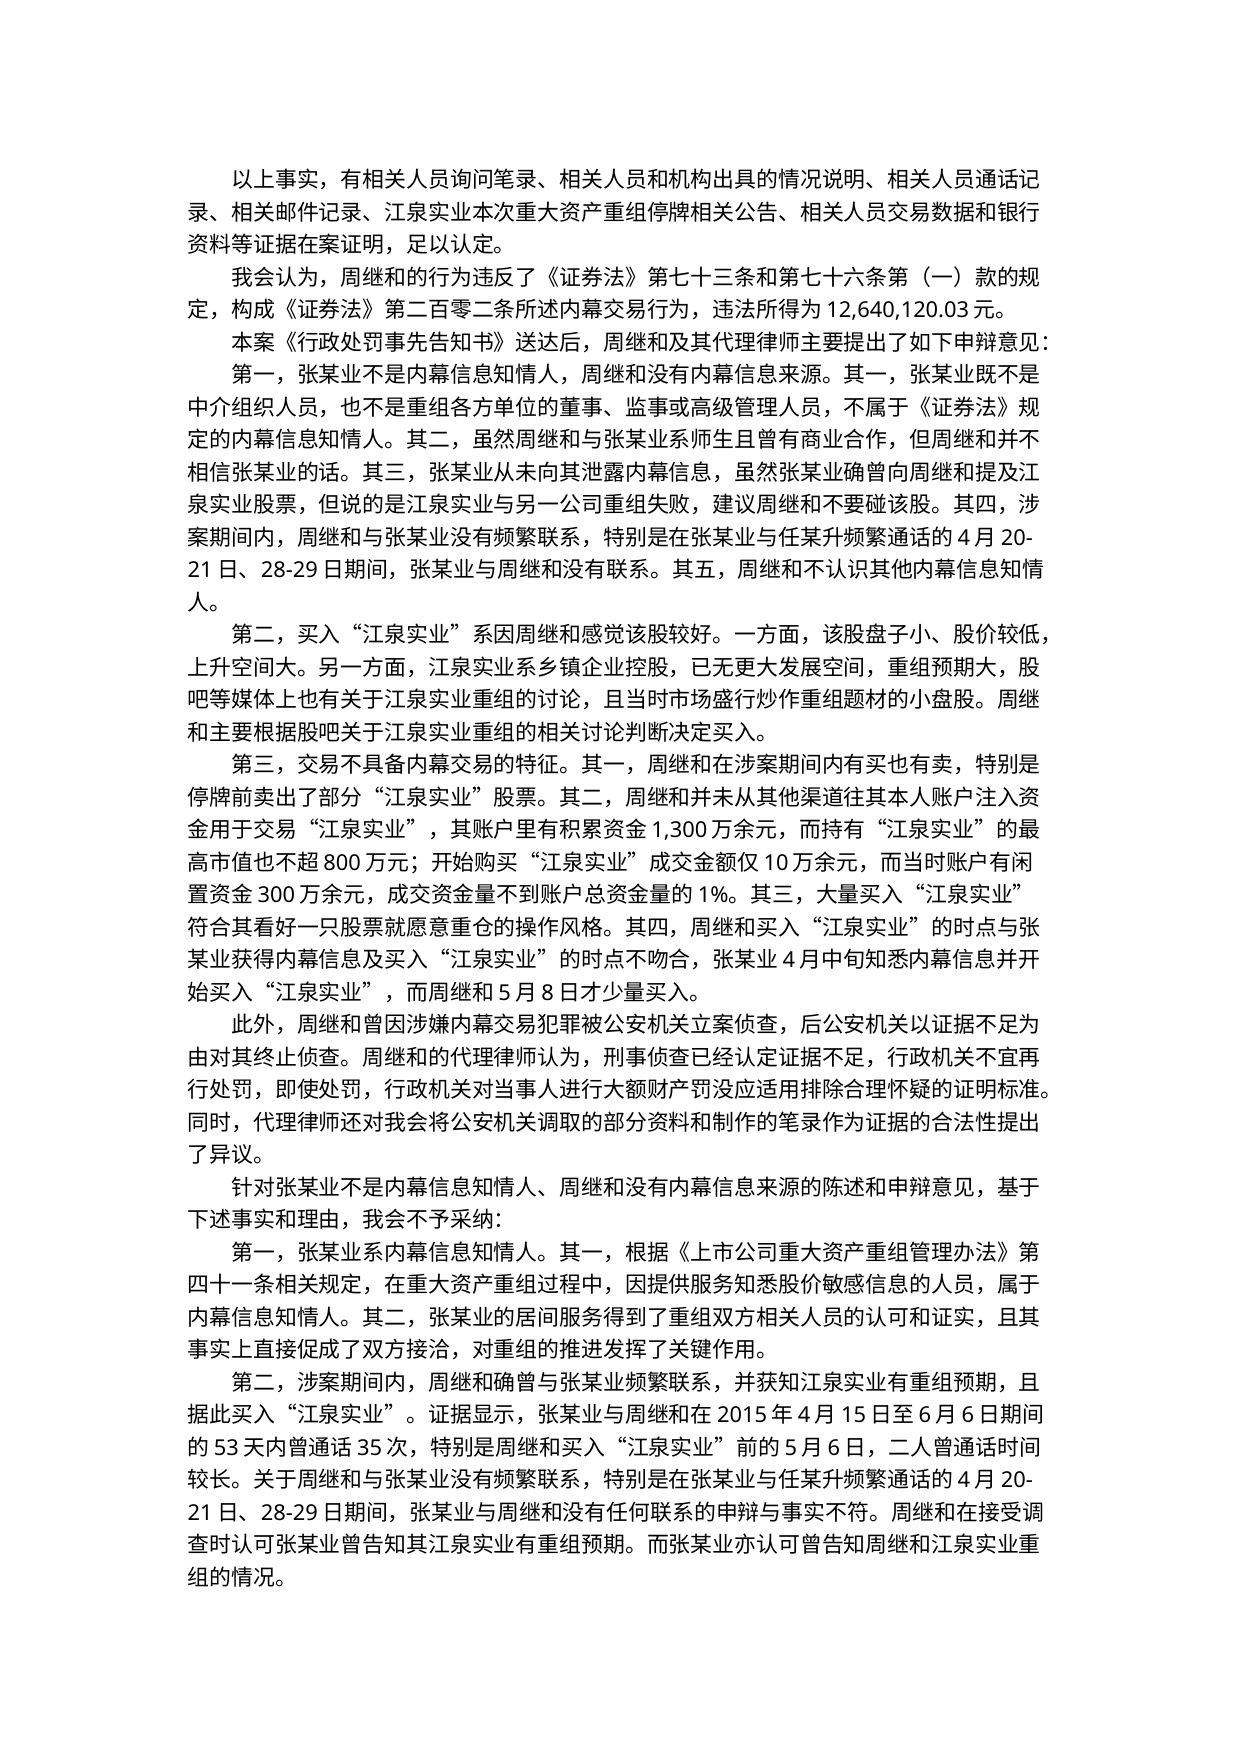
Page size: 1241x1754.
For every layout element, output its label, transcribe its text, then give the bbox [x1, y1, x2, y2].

text 第三，交易不具备内幕交易的特征。其一，周继和在涉案期间内有买也有卖，特别是停牌前卖出了部分“江泉实业”股票。其二，周继和并未从其他渠道往其本人账户注入资金用于交易“江泉实业”，其账户里有积累资金1,300万余元，而持有“江泉实业”的最高市值也不超800万元；开始购买“江泉实业”成交金额仅10万余元，而当时账户有闲置资金300万余元，成交资金量不到账户总资金量的1%。其三，大量买入“江泉实业”符合其看好一只股票就愿意重仓的操作风格。其四，周继和买入“江泉实业”的时点与张某业获得内幕信息及买入“江泉实业”的时点不吻合，张某业4月中旬知悉内幕信息并开始买入“江泉实业”，而周继和5月8日才少量买入。 [187, 747, 1053, 1007]
text 我会认为，周继和的行为违反了《证券法》第七十三条和第七十六条第（一）款的规定，构成《证券法》第二百零二条所述内幕交易行为，违法所得为12,640,120.03元。 [187, 259, 1053, 324]
text 本案《行政处罚事先告知书》送达后，周继和及其代理律师主要提出了如下申辩意见： [187, 324, 1053, 357]
text 第一，张某业系内幕信息知情人。其一，根据《上市公司重大资产重组管理办法》第四十一条相关规定，在重大资产重组过程中，因提供服务知悉股价敏感信息的人员，属于内幕信息知情人。其二，张某业的居间服务得到了重组双方相关人员的认可和证实，且其事实上直接促成了双方接洽，对重组的推进发挥了关键作用。 [187, 1234, 1053, 1364]
text 以上事实，有相关人员询问笔录、相关人员和机构出具的情况说明、相关人员通话记录、相关邮件记录、江泉实业本次重大资产重组停牌相关公告、相关人员交易数据和银行资料等证据在案证明，足以认定。 [187, 162, 1053, 259]
text 第二，涉案期间内，周继和确曾与张某业频繁联系，并获知江泉实业有重组预期，且据此买入“江泉实业”。证据显示，张某业与周继和在2015年4月15日至6月6日期间的53天内曾通话35次，特别是周继和买入“江泉实业”前的5月6日，二人曾通话时间较长。关于周继和与张某业没有频繁联系，特别是在张某业与任某升频繁通话的4月20-21日、28-29日期间，张某业与周继和没有任何联系的申辩与事实不符。周继和在接受调查时认可张某业曾告知其江泉实业有重组预期。而张某业亦认可曾告知周继和江泉实业重组的情况。 [187, 1364, 1053, 1592]
text 第二，买入“江泉实业”系因周继和感觉该股较好。一方面，该股盘子小、股价较低，上升空间大。另一方面，江泉实业系乡镇企业控股，已无更大发展空间，重组预期大，股吧等媒体上也有关于江泉实业重组的讨论，且当时市场盛行炒作重组题材的小盘股。周继和主要根据股吧关于江泉实业重组的相关讨论判断决定买入。 [187, 617, 1053, 747]
text 针对张某业不是内幕信息知情人、周继和没有内幕信息来源的陈述和申辩意见，基于下述事实和理由，我会不予采纳： [187, 1169, 1053, 1234]
text 此外，周继和曾因涉嫌内幕交易犯罪被公安机关立案侦查，后公安机关以证据不足为由对其终止侦查。周继和的代理律师认为，刑事侦查已经认定证据不足，行政机关不宜再行处罚，即使处罚，行政机关对当事人进行大额财产罚没应适用排除合理怀疑的证明标准。同时，代理律师还对我会将公安机关调取的部分资料和制作的笔录作为证据的合法性提出了异议。 [187, 1007, 1053, 1169]
text 第一，张某业不是内幕信息知情人，周继和没有内幕信息来源。其一，张某业既不是中介组织人员，也不是重组各方单位的董事、监事或高级管理人员，不属于《证券法》规定的内幕信息知情人。其二，虽然周继和与张某业系师生且曾有商业合作，但周继和并不相信张某业的话。其三，张某业从未向其泄露内幕信息，虽然张某业确曾向周继和提及江泉实业股票，但说的是江泉实业与另一公司重组失败，建议周继和不要碰该股。其四，涉案期间内，周继和与张某业没有频繁联系，特别是在张某业与任某升频繁通话的4月20-21日、28-29日期间，张某业与周继和没有联系。其五，周继和不认识其他内幕信息知情人。 [187, 357, 1053, 617]
